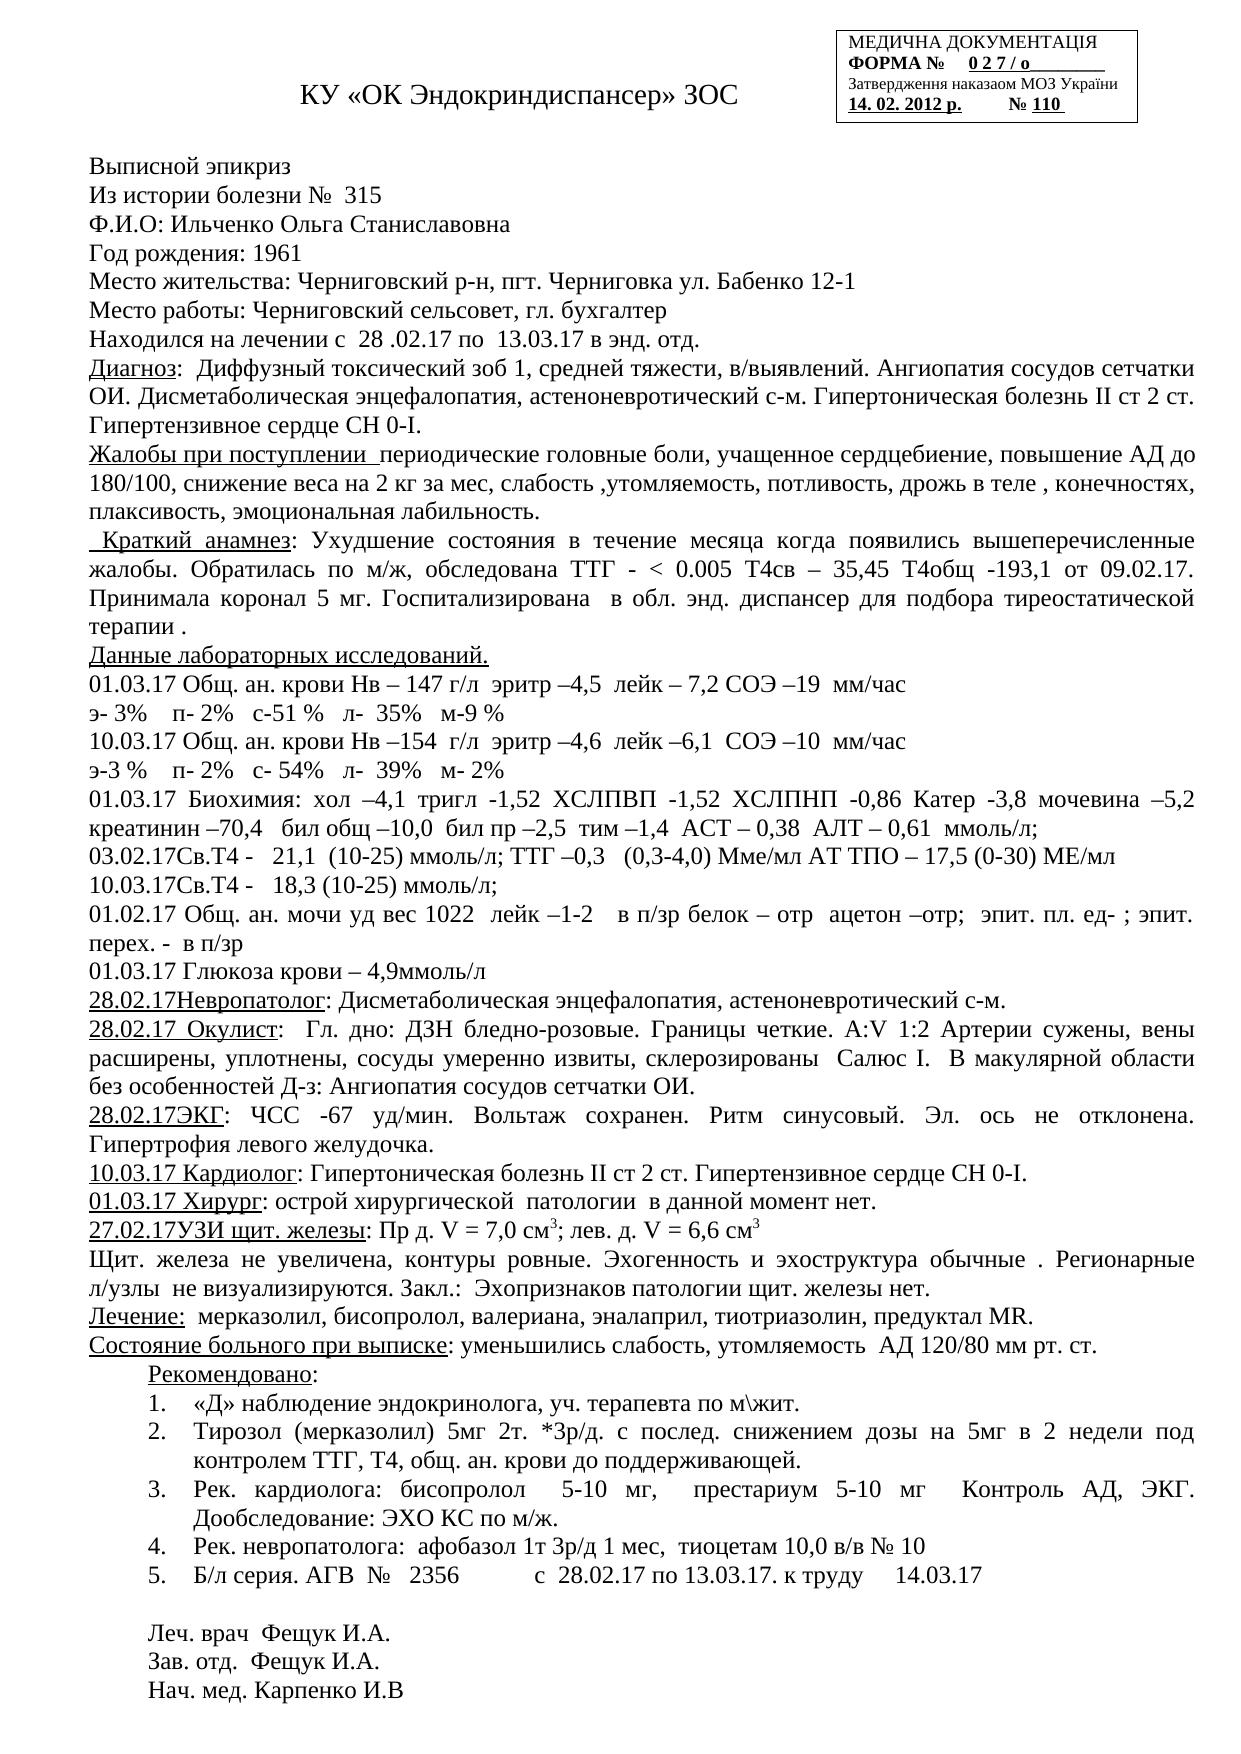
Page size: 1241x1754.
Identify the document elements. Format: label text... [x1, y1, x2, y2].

text 28.02.17ЭКГ: ЧСС -67 уд/мин. Вольтаж сохранен. Ритм синусовый. Эл. ось не отклонена. Гипертрофия левого желудочка. [89, 1100, 1196, 1158]
text Состояние больного при выписке: уменьшились слабость, утомляемость АД 120/80 мм рт. ст. [89, 1330, 1196, 1359]
subtitle Леч. врач Фещук И.А. [148, 1618, 1196, 1646]
text Зав. отд. Фещук И.А. [148, 1646, 1196, 1675]
text 01.03.17 Хирург: острой хирургической патологии в данной момент нет. [89, 1186, 1196, 1215]
text э- 3% п- 2% с-51 % л- 35% м-9 % [89, 698, 1196, 726]
text 10.03.17 Кардиолог: Гипертоническая болезнь II ст 2 ст. Гипертензивное сердце СН 0-I. [89, 1158, 1196, 1186]
text Год рождения: 1961 [89, 238, 1196, 266]
subtitle 01.02.17 Общ. ан. мочи уд вес 1022 лейк –1-2 в п/зр белок – отр ацетон –отр; эпит. пл. ед- ; эпит. перех. - в п/зр [89, 899, 1196, 956]
list Тирозол (мерказолил) 5мг 2т. *3р/д. с послед. снижением дозы на 5мг в 2 недели под контролем ТТГ, Т4, общ. ан. крови до поддерживающей. [148, 1416, 1196, 1474]
text 28.02.17 Окулист: Гл. дно: ДЗН бледно-розовые. Границы четкие. А:V 1:2 Артерии сужены, вены расширены, уплотнены, сосуды умеренно извиты, склерозированы Салюс I. В макулярной области без особенностей Д-з: Ангиопатия сосудов сетчатки ОИ. [89, 1014, 1196, 1100]
text 27.02.17УЗИ щит. железы: Пр д. V = 7,0 см3; лев. д. V = 6,6 см3 [89, 1215, 1196, 1244]
text 03.02.17Св.Т4 - 21,1 (10-25) ммоль/л; ТТГ –0,3 (0,3-4,0) Мме/мл АТ ТПО – 17,5 (0-30) МЕ/мл [89, 841, 1196, 870]
subtitle Из истории болезни № 315 [89, 180, 1196, 209]
list Рек. кардиолога: бисопролол 5-10 мг, престариум 5-10 мг Контроль АД, ЭКГ. Дообследование: ЭХО КС по м/ж. [148, 1474, 1196, 1531]
text 01.03.17 Биохимия: хол –4,1 тригл -1,52 ХСЛПВП -1,52 ХСЛПНП -0,86 Катер -3,8 мочевина –5,2 креатинин –70,4 бил общ –10,0 бил пр –2,5 тим –1,4 АСТ – 0,38 АЛТ – 0,61 ммоль/л; [89, 784, 1196, 841]
text Рекомендовано: [148, 1359, 1196, 1388]
text 10.03.17Св.Т4 - 18,3 (10-25) ммоль/л; [89, 870, 1196, 899]
list Рек. невропатолога: афобазол 1т 3р/д 1 мес, тиоцетам 10,0 в/в № 10 [148, 1531, 1196, 1560]
text Щит. железа не увеличена, контуры ровные. Эхогенность и эхоструктура обычные . Регионарные л/узлы не визуализируются. Закл.: Эхопризнаков патологии щит. железы нет. [89, 1244, 1196, 1301]
subtitle Выписной эпикриз [89, 151, 1202, 180]
subtitle Ф.И.О: Ильченко Ольга Станиславовна [89, 209, 1196, 238]
text Данные лабораторных исследований. [89, 640, 1196, 669]
text Место жительства: Черниговский р-н, пгт. Черниговка ул. Бабенко 12-1 [89, 266, 1196, 295]
text 01.03.17 Общ. ан. крови Нв – 147 г/л эритр –4,5 лейк – 7,2 СОЭ –19 мм/час [89, 669, 1196, 698]
text Нач. мед. Карпенко И.В [148, 1675, 1196, 1704]
text Краткий анамнез: Ухудшение состояния в течение месяца когда появились вышеперечисленные жалобы. Обратилась по м/ж, обследована ТТГ - < 0.005 Т4св – 35,45 Т4общ -193,1 от 09.02.17. Принимала коронал 5 мг. Госпитализирована в обл. энд. диспансер для подбора тиреостатической терапии . [89, 525, 1196, 640]
text э-3 % п- 2% с- 54% л- 39% м- 2% [89, 755, 1196, 784]
text Диагноз: Диффузный токсический зоб 1, средней тяжести, в/выявлений. Ангиопатия сосудов сетчатки ОИ. Дисметаболическая энцефалопатия, астеноневротический с-м. Гипертоническая болезнь II ст 2 ст. Гипертензивное сердце СН 0-I. [89, 353, 1196, 439]
text 28.02.17Невропатолог: Дисметаболическая энцефалопатия, астеноневротический с-м. [89, 985, 1196, 1014]
text Место работы: Черниговский сельсовет, гл. бухгалтер [89, 295, 1196, 324]
text Жалобы при поступлении периодические головные боли, учащенное сердцебиение, повышение АД до 180/100, снижение веса на 2 кг за мес, слабость ,утомляемость, потливость, дрожь в теле , конечностях, плаксивость, эмоциональная лабильность. [89, 439, 1196, 525]
list Б/л серия. АГВ № 2356 с 28.02.17 по 13.03.17. к труду 14.03.17 [148, 1560, 1196, 1589]
text 01.03.17 Глюкоза крови – 4,9ммоль/л [89, 956, 1196, 985]
text 10.03.17 Общ. ан. крови Нв –154 г/л эритр –4,6 лейк –6,1 СОЭ –10 мм/час [89, 726, 1196, 755]
list «Д» наблюдение эндокринолога, уч. терапевта по м\жит. [148, 1388, 1196, 1416]
text Лечение: мерказолил, бисопролол, валериана, эналаприл, тиотриазолин, предуктал MR. [89, 1301, 1196, 1330]
text Находился на лечении с 28 .02.17 по 13.03.17 в энд. отд. [89, 324, 1196, 353]
